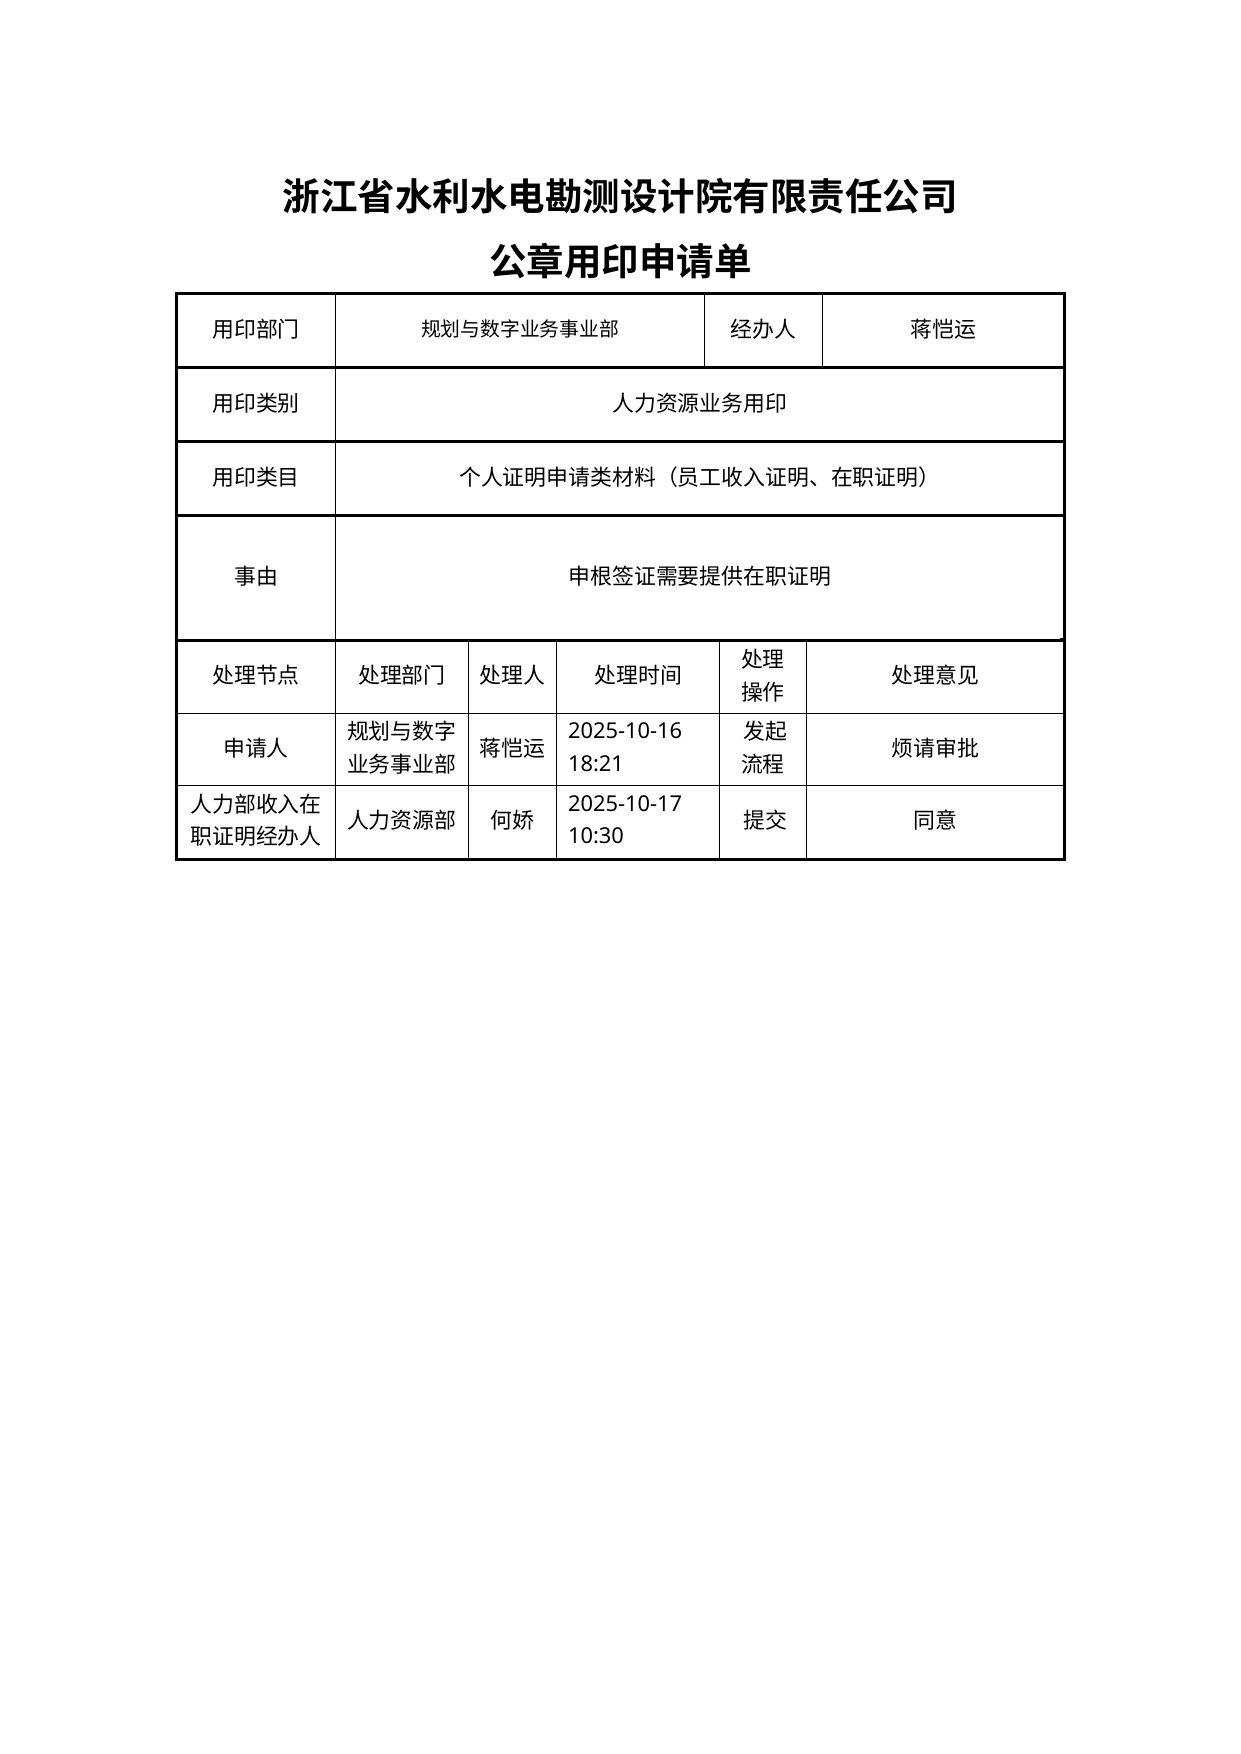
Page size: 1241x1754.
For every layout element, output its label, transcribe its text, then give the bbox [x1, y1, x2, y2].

table_cell 发起流程 [720, 714, 806, 785]
table_cell 人力资源部 [336, 786, 468, 857]
table_cell 用印类别 [178, 369, 335, 440]
table_cell 申根签证需要提供在职证明 [336, 517, 1063, 638]
table_cell 提交 [720, 786, 806, 857]
table_cell 处理意见 [807, 642, 1063, 713]
table_cell 人力资源业务用印 [336, 369, 1063, 440]
table_cell 处理部门 [336, 642, 468, 713]
table_cell 处理时间 [557, 642, 719, 713]
table_cell 同意 [807, 786, 1063, 857]
table_cell 用印类目 [178, 443, 335, 514]
table_cell 事由 [178, 517, 335, 638]
table_cell 处理操作 [720, 642, 806, 713]
table_header 用印部门 [178, 295, 335, 366]
table_cell 个人证明申请类材料（员工收入证明、在职证明） [336, 443, 1063, 514]
table_cell 蒋恺运 [469, 714, 556, 785]
text 公章用印申请单 [187, 227, 1053, 292]
table_cell 烦请审批 [807, 714, 1063, 785]
table_cell 申请人 [178, 714, 335, 785]
text 浙江省水利水电勘测设计院有限责任公司 [187, 162, 1053, 227]
table_cell 何娇 [469, 786, 556, 857]
table_cell 处理节点 [178, 642, 335, 713]
table_header 规划与数字业务事业部 [336, 295, 704, 366]
table_cell 处理人 [469, 642, 556, 713]
table_cell 2025-10-16 18:21 [557, 714, 719, 785]
table_header 蒋恺运 [823, 295, 1063, 366]
table_cell 2025-10-17 10:30 [557, 786, 719, 857]
table_header 经办人 [705, 295, 822, 366]
table_cell 人力部收入在职证明经办人 [178, 786, 335, 857]
table_cell 规划与数字业务事业部 [336, 714, 468, 785]
